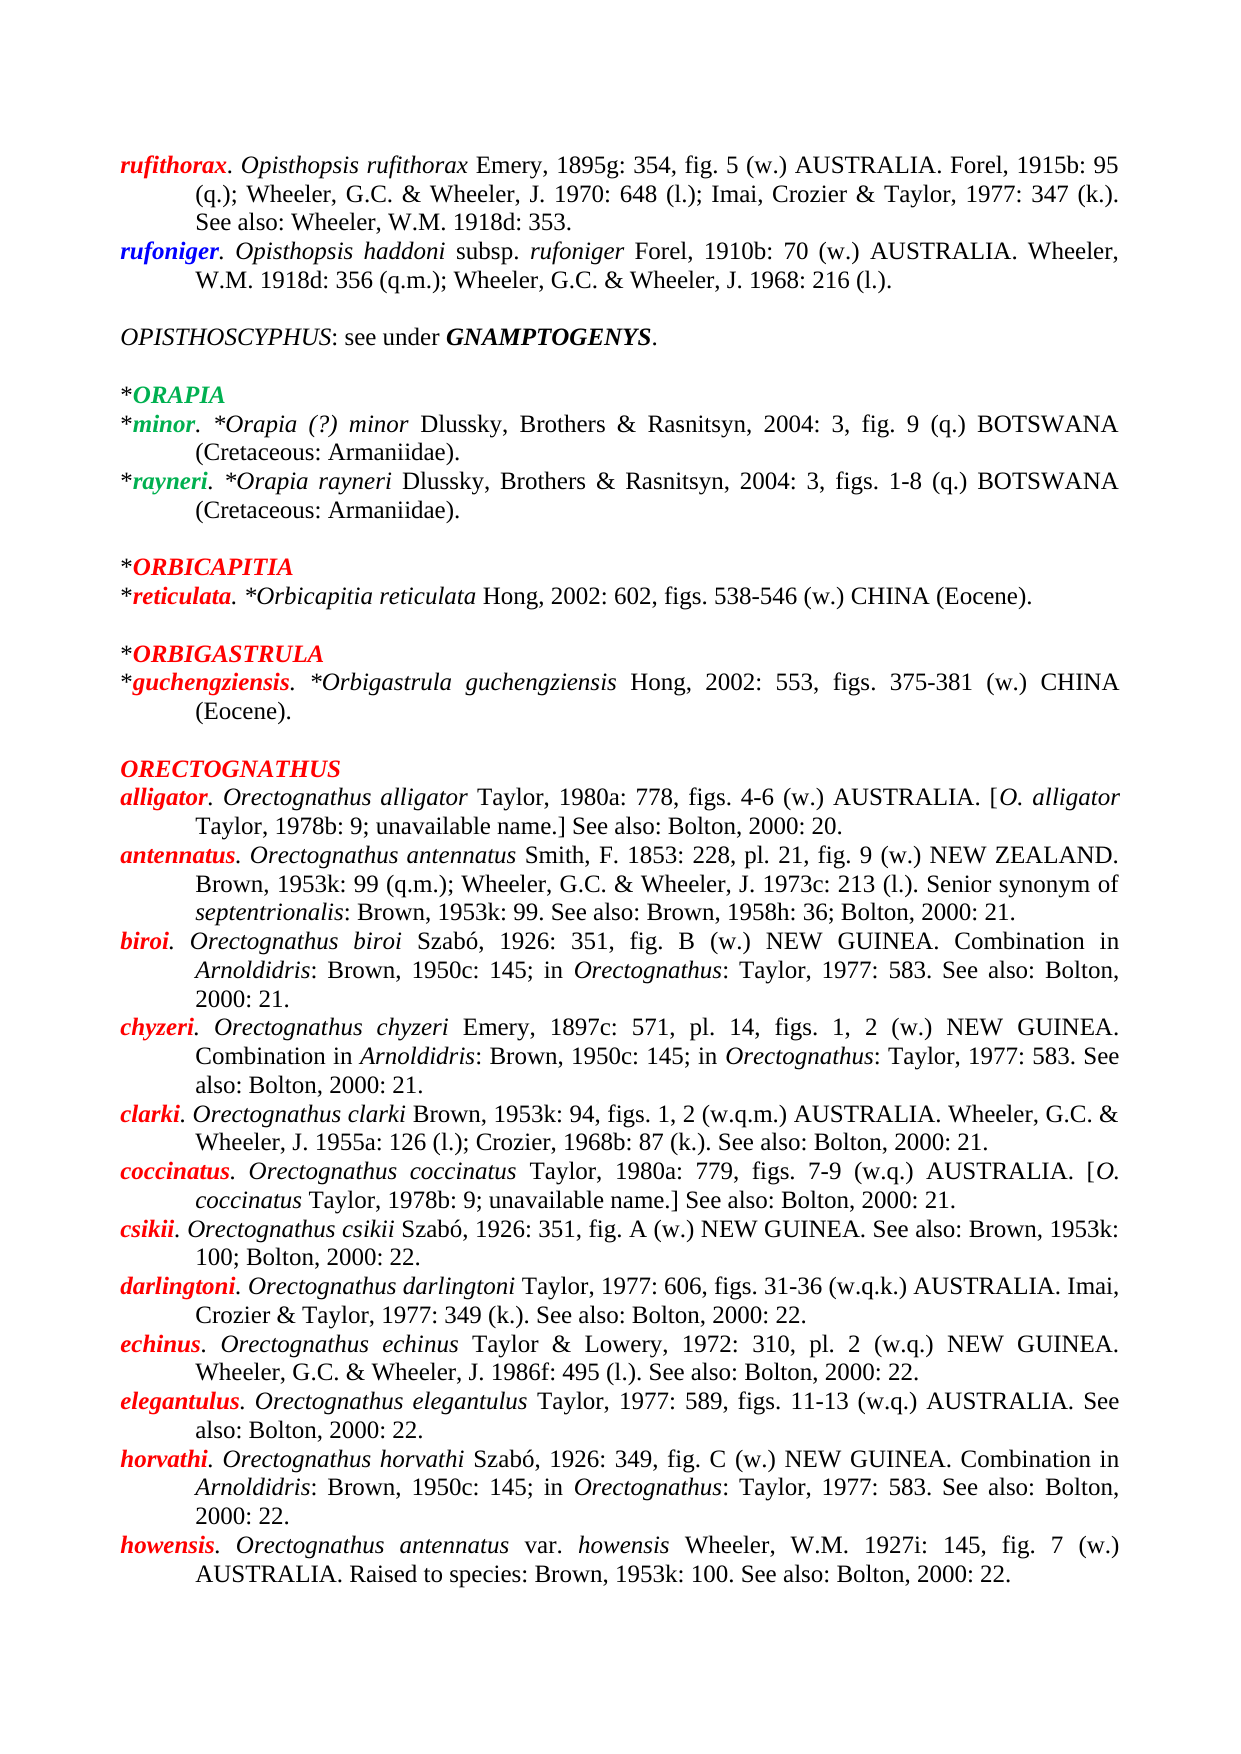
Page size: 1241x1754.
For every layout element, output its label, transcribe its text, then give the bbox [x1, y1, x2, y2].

text *ORAPIA [120, 380, 1120, 409]
text howensis. Orectognathus antennatus var. howensis Wheeler, W.M. 1927i: 145, fig. 7 (w.) AUSTRALIA. Raised to species: Brown, 1953k: 100. See also: Bolton, 2000: 22. [120, 1530, 1120, 1587]
text chyzeri. Orectognathus chyzeri Emery, 1897c: 571, pl. 14, figs. 1, 2 (w.) NEW GUINEA. Combination in Arnoldidris: Brown, 1950c: 145; in Orectognathus: Taylor, 1977: 583. See also: Bolton, 2000: 21. [120, 1012, 1120, 1099]
text *ORBIGASTRULA [120, 639, 1120, 667]
text clarki. Orectognathus clarki Brown, 1953k: 94, figs. 1, 2 (w.q.m.) AUSTRALIA. Wheeler, G.C. & Wheeler, J. 1955a: 126 (l.); Crozier, 1968b: 87 (k.). See also: Bolton, 2000: 21. [120, 1099, 1120, 1156]
text horvathi. Orectognathus horvathi Szabó, 1926: 349, fig. C (w.) NEW GUINEA. Combination in Arnoldidris: Brown, 1950c: 145; in Orectognathus: Taylor, 1977: 583. See also: Bolton, 2000: 22. [120, 1444, 1120, 1530]
text *ORBICAPITIA [120, 552, 1120, 581]
text coccinatus. Orectognathus coccinatus Taylor, 1980a: 779, figs. 7-9 (w.q.) AUSTRALIA. [O. coccinatus Taylor, 1978b: 9; unavailable name.] See also: Bolton, 2000: 21. [120, 1156, 1120, 1214]
text antennatus. Orectognathus antennatus Smith, F. 1853: 228, pl. 21, fig. 9 (w.) NEW ZEALAND. Brown, 1953k: 99 (q.m.); Wheeler, G.C. & Wheeler, J. 1973c: 213 (l.). Senior synonym of septentrionalis: Brown, 1953k: 99. See also: Brown, 1958h: 36; Bolton, 2000: 21. [120, 840, 1120, 926]
text alligator. Orectognathus alligator Taylor, 1980a: 778, figs. 4-6 (w.) AUSTRALIA. [O. alligator Taylor, 1978b: 9; unavailable name.] See also: Bolton, 2000: 20. [120, 782, 1120, 840]
text biroi. Orectognathus biroi Szabó, 1926: 351, fig. B (w.) NEW GUINEA. Combination in Arnoldidris: Brown, 1950c: 145; in Orectognathus: Taylor, 1977: 583. See also: Bolton, 2000: 21. [120, 926, 1120, 1012]
text csikii. Orectognathus csikii Szabó, 1926: 351, fig. A (w.) NEW GUINEA. See also: Brown, 1953k: 100; Bolton, 2000: 22. [120, 1214, 1120, 1271]
text *reticulata. *Orbicapitia reticulata Hong, 2002: 602, figs. 538-546 (w.) CHINA (Eocene). [120, 581, 1120, 610]
text *rayneri. *Orapia rayneri Dlussky, Brothers & Rasnitsyn, 2004: 3, figs. 1-8 (q.) BOTSWANA (Cretaceous: Armaniidae). [120, 466, 1120, 524]
text elegantulus. Orectognathus elegantulus Taylor, 1977: 589, figs. 11-13 (w.q.) AUSTRALIA. See also: Bolton, 2000: 22. [120, 1386, 1120, 1444]
text OPISTHOSCYPHUS: see under GNAMPTOGENYS. [120, 322, 1120, 351]
text rufoniger. Opisthopsis haddoni subsp. rufoniger Forel, 1910b: 70 (w.) AUSTRALIA. Wheeler, W.M. 1918d: 356 (q.m.); Wheeler, G.C. & Wheeler, J. 1968: 216 (l.). [120, 236, 1120, 294]
text *minor. *Orapia (?) minor Dlussky, Brothers & Rasnitsyn, 2004: 3, fig. 9 (q.) BOTSWANA (Cretaceous: Armaniidae). [120, 409, 1120, 466]
text darlingtoni. Orectognathus darlingtoni Taylor, 1977: 606, figs. 31-36 (w.q.k.) AUSTRALIA. Imai, Crozier & Taylor, 1977: 349 (k.). See also: Bolton, 2000: 22. [120, 1271, 1120, 1329]
text ORECTOGNATHUS [120, 754, 1120, 782]
text rufithorax. Opisthopsis rufithorax Emery, 1895g: 354, fig. 5 (w.) AUSTRALIA. Forel, 1915b: 95 (q.); Wheeler, G.C. & Wheeler, J. 1970: 648 (l.); Imai, Crozier & Taylor, 1977: 347 (k.). See also: Wheeler, W.M. 1918d: 353. [120, 150, 1120, 236]
text echinus. Orectognathus echinus Taylor & Lowery, 1972: 310, pl. 2 (w.q.) NEW GUINEA. Wheeler, G.C. & Wheeler, J. 1986f: 495 (l.). See also: Bolton, 2000: 22. [120, 1329, 1120, 1386]
text *guchengziensis. *Orbigastrula guchengziensis Hong, 2002: 553, figs. 375-381 (w.) CHINA (Eocene). [120, 667, 1120, 725]
